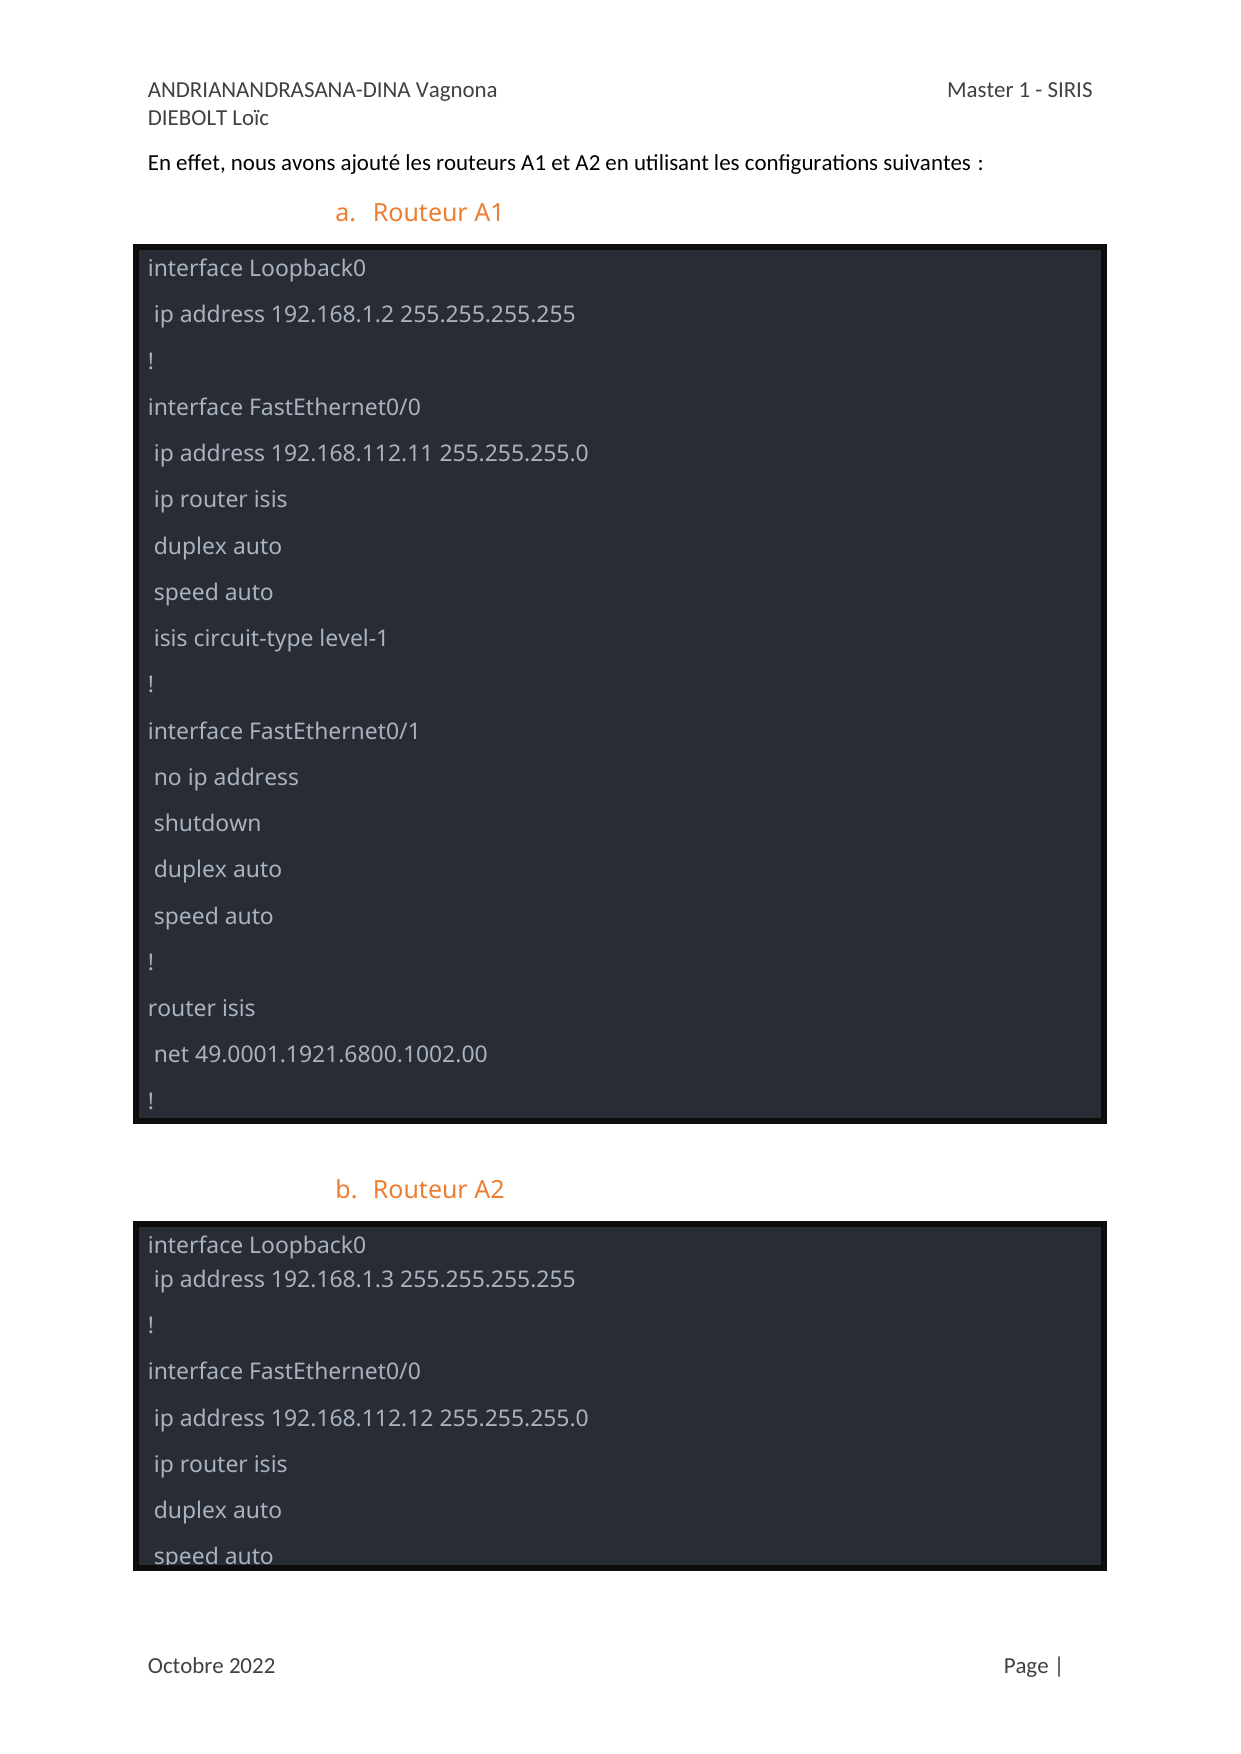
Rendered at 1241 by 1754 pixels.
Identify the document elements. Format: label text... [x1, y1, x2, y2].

text router isis [139, 984, 1101, 1023]
text no ip address [139, 752, 1101, 792]
text interface Loopback0 [139, 250, 1101, 283]
text ip address 192.168.112.12 255.255.255.0 [139, 1393, 1101, 1433]
text speed auto [139, 567, 1101, 607]
text interface FastEthernet0/1 [139, 706, 1101, 746]
text ip address 192.168.1.2 255.255.255.255 [139, 290, 1101, 329]
text ip router isis [139, 1439, 1101, 1479]
text ! [139, 937, 1101, 977]
text speed auto [139, 891, 1101, 931]
text interface Loopback0 ip address 192.168.1.3 255.255.255.255 [139, 1227, 1101, 1294]
text speed auto [139, 1532, 1101, 1565]
text ! [139, 1301, 1101, 1340]
text ip address 192.168.112.11 255.255.255.0 [139, 429, 1101, 468]
subtitle Routeur A1 [335, 194, 1093, 228]
text ! [139, 1076, 1101, 1118]
text ip router isis [139, 475, 1101, 514]
text duplex auto [139, 1486, 1101, 1525]
text shutdown [139, 799, 1101, 838]
text net 49.0001.1921.6800.1002.00 [139, 1030, 1101, 1069]
subtitle Routeur A2 [335, 1171, 1093, 1205]
text isis circuit-type level-1 [139, 614, 1101, 653]
text En effet, nous avons ajouté les routeurs A1 et A2 en utilisant les configurations suivantes : [148, 148, 1093, 176]
text duplex auto [139, 845, 1101, 884]
text duplex auto [139, 521, 1101, 561]
text ! [139, 660, 1101, 699]
text interface FastEthernet0/0 [139, 382, 1101, 422]
text ! [139, 336, 1101, 376]
text interface FastEthernet0/0 [139, 1347, 1101, 1386]
